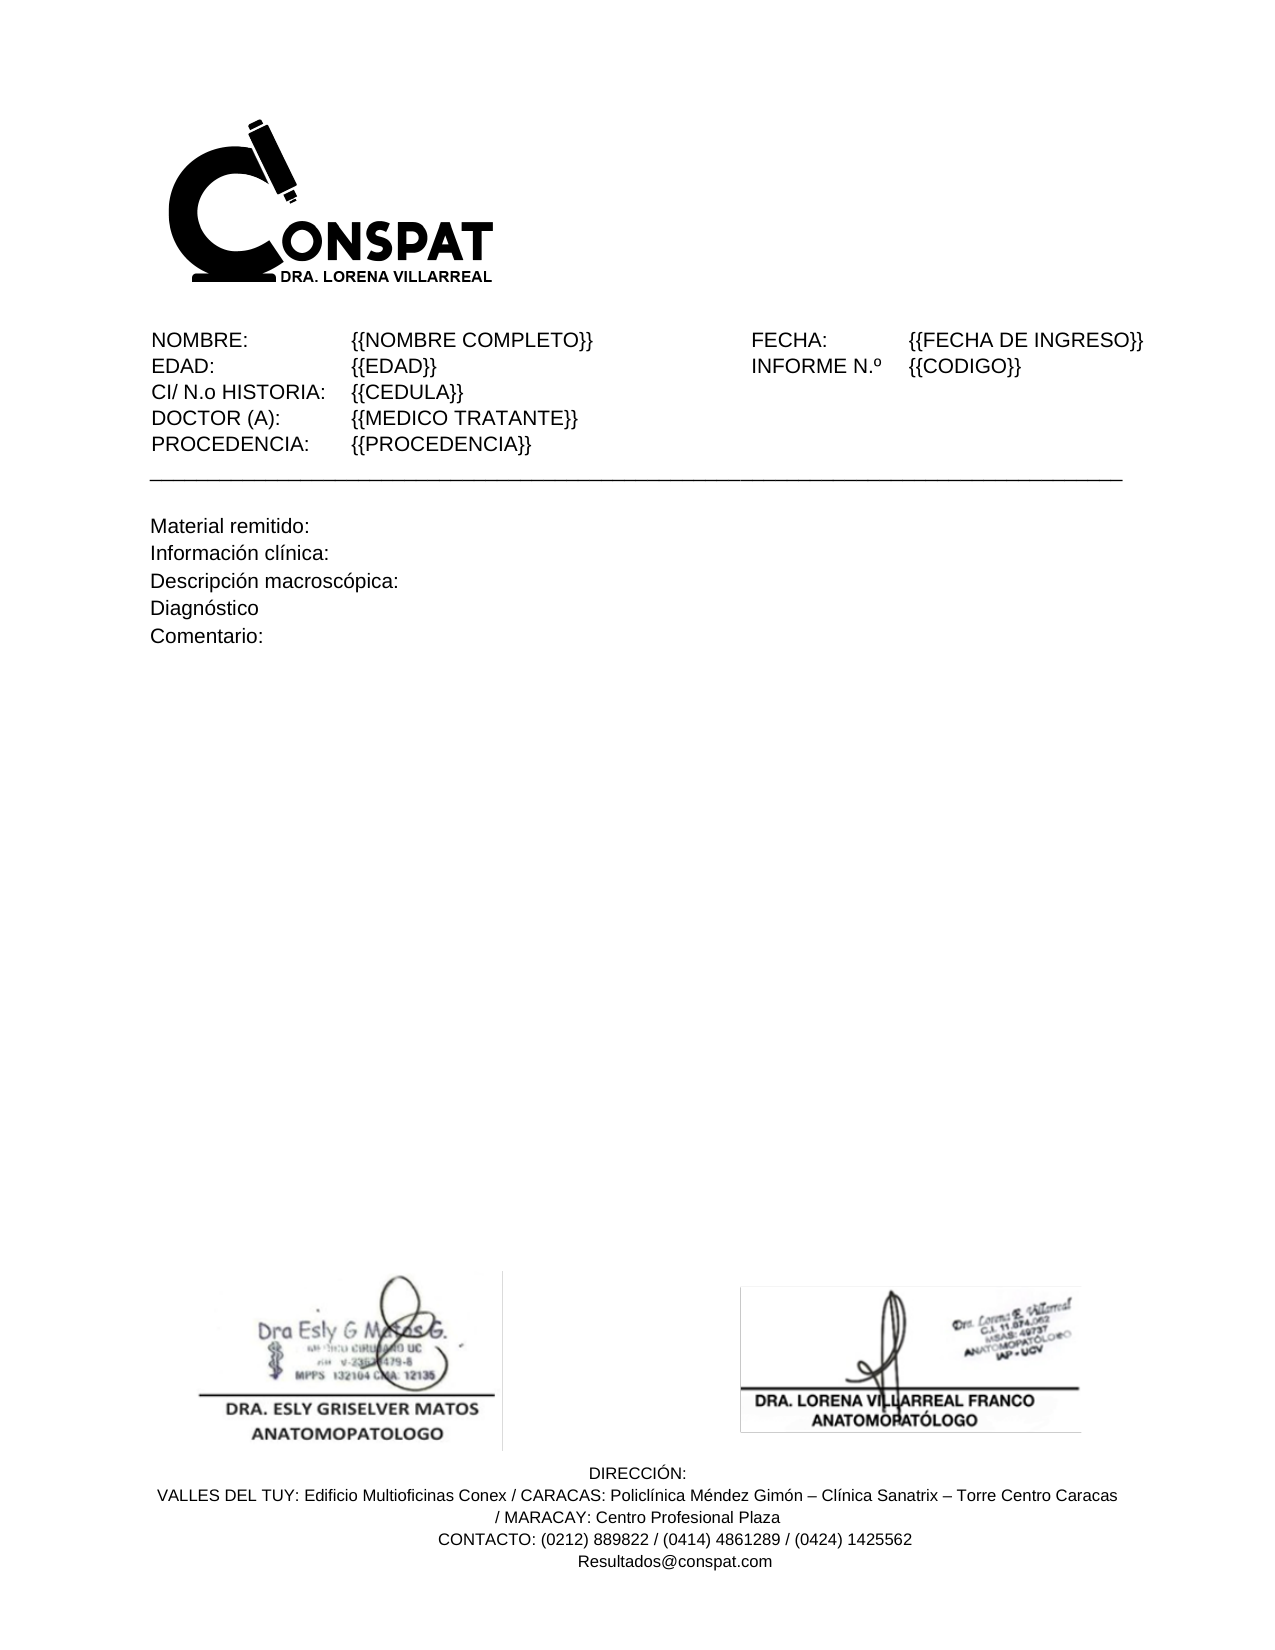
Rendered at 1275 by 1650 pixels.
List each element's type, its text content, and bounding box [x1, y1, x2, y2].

text Descripción macroscópica: [150, 569, 1125, 593]
picture [161, 115, 497, 286]
text Comentario: [150, 624, 1125, 648]
text Información clínica: [150, 541, 1125, 565]
text Diagnóstico [150, 596, 1125, 620]
text Material remitido: [150, 514, 1125, 538]
picture [193, 1271, 1082, 1451]
